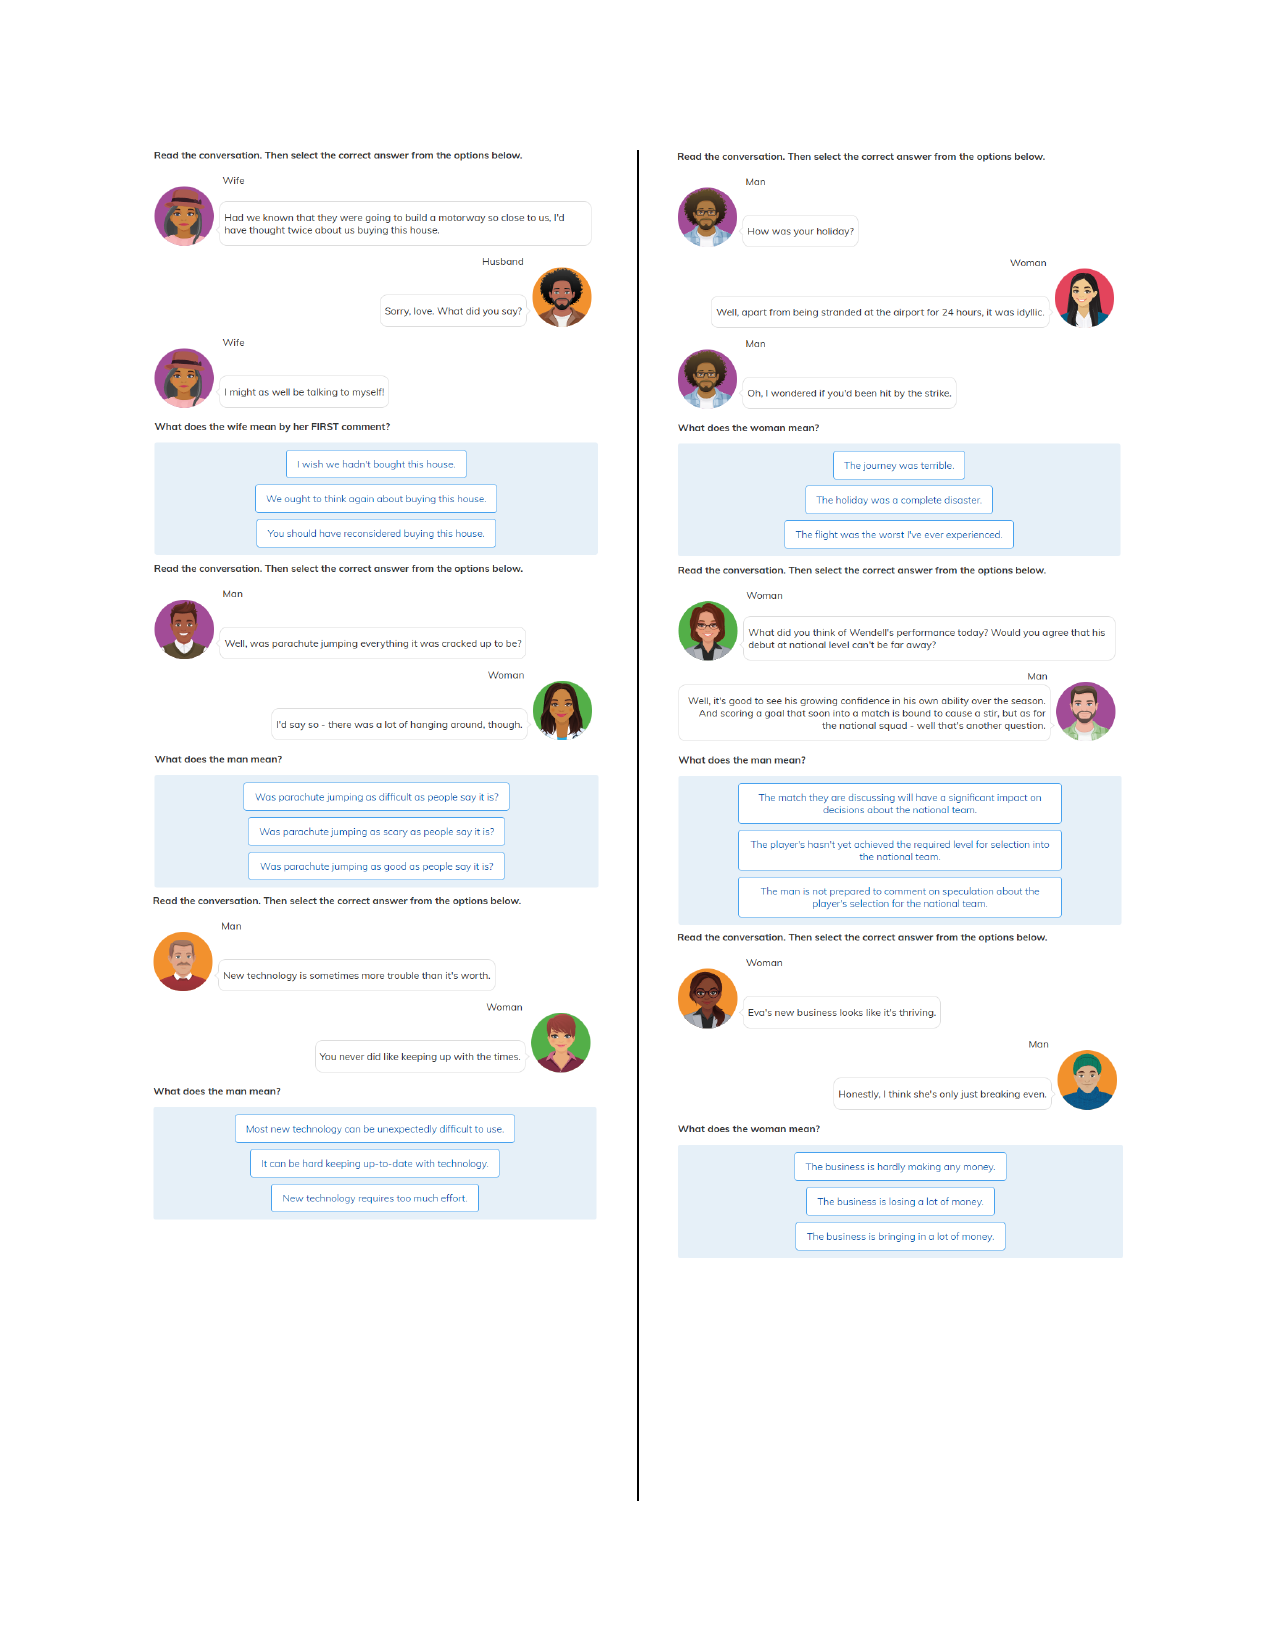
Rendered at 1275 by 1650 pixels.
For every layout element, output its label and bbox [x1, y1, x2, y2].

picture [150, 561, 600, 888]
picture [150, 150, 600, 557]
picture [150, 892, 600, 1223]
picture [675, 564, 1125, 927]
picture [675, 931, 1125, 1262]
picture [675, 150, 1125, 560]
